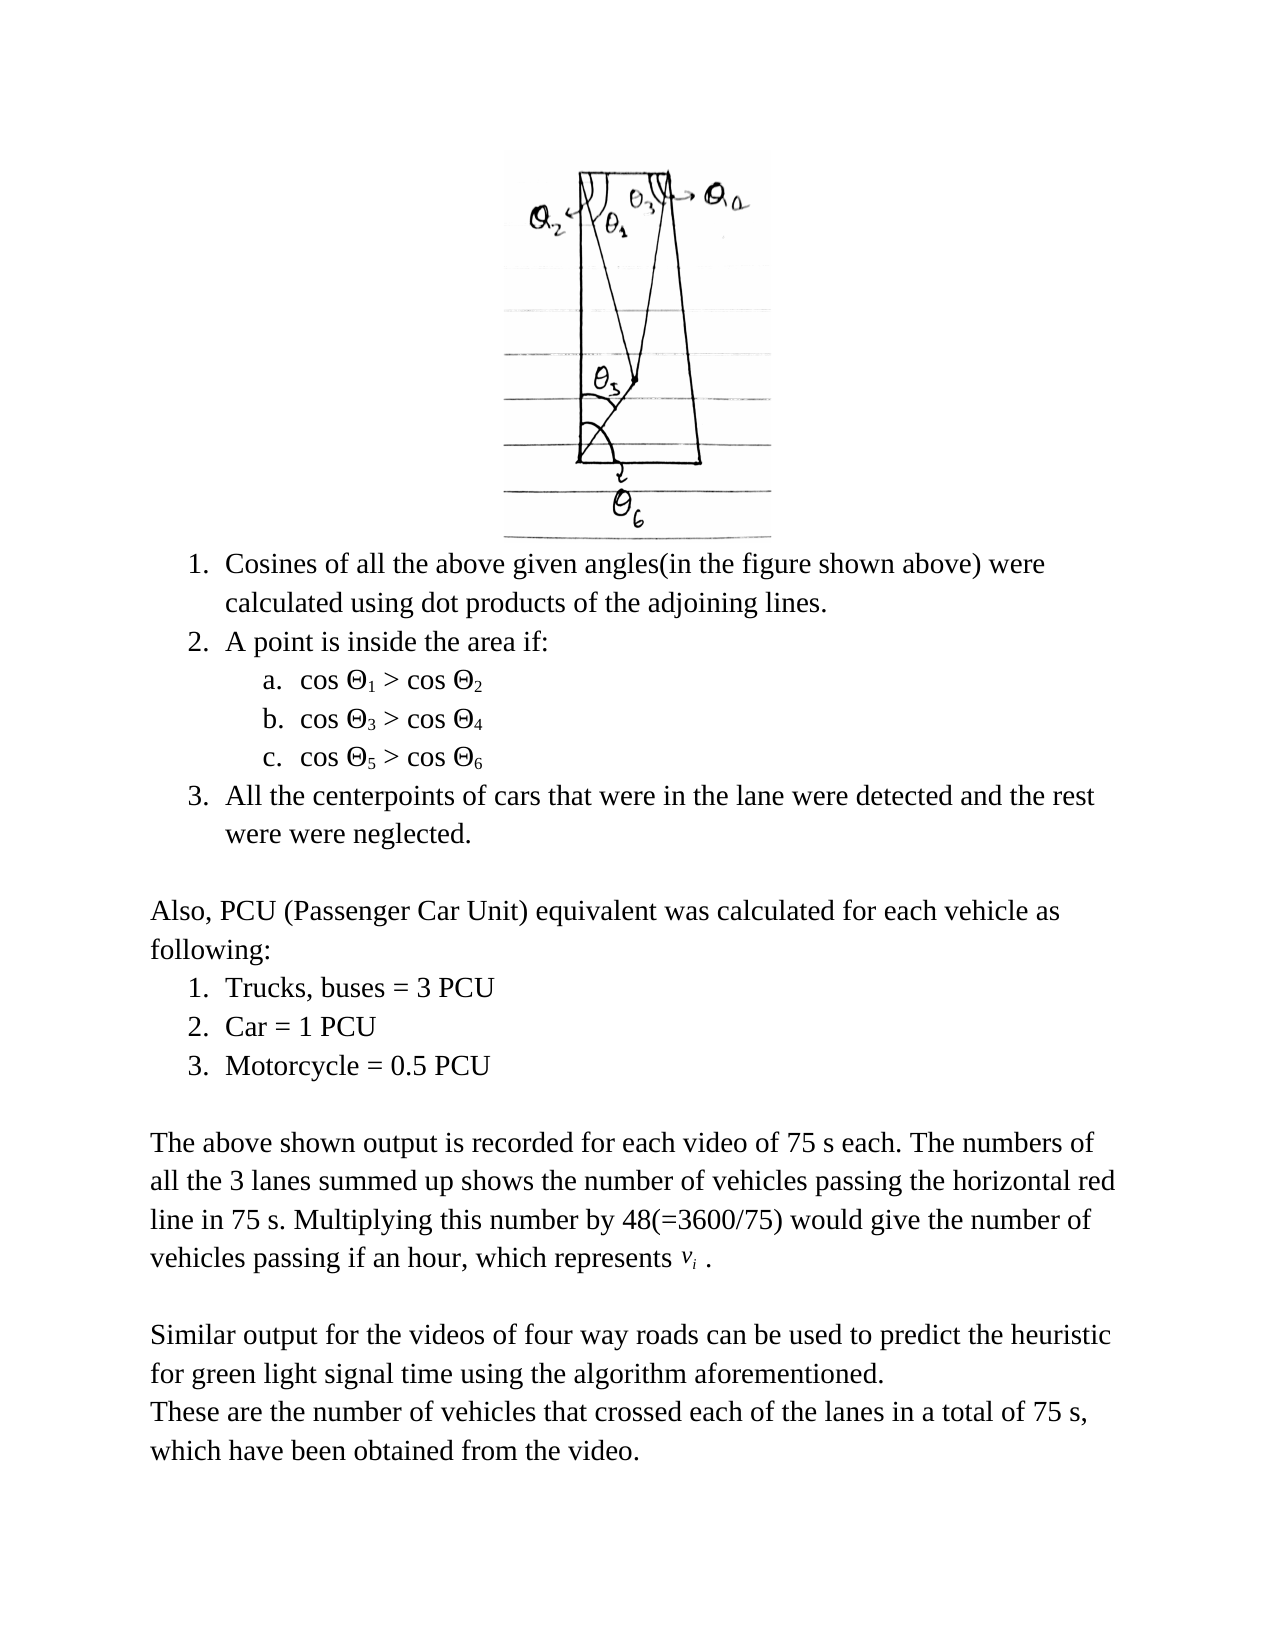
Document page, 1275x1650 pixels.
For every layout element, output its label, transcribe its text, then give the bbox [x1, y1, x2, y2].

picture [503, 150, 772, 543]
text The above shown output is recorded for each video of 75 s each. The numbers of all the 3 lanes summed up shows the number of vehicles passing the horizontal red line in 75 s. Multiplying this number by 48(=3600/75) would give the number of vehicles passing if an hour, which represents . [150, 1125, 1125, 1274]
list Cosines of all the above given angles(in the figure shown above) were calculated using dot products of the adjoining lines. [187, 547, 1125, 619]
text Also, PCU (Passenger Car Unit) equivalent was calculated for each vehicle as following: [150, 893, 1125, 966]
list cos Θ3 > cos Θ4 [262, 701, 1125, 734]
list cos Θ1 > cos Θ2 [262, 662, 1125, 696]
text Similar output for the videos of four way roads can be used to predict the heuristic for green light signal time using the algorithm aforementioned. [150, 1317, 1125, 1389]
list All the centerpoints of cars that were in the lane were detected and the rest were were neglected. [187, 778, 1125, 850]
list A point is inside the area if: [187, 624, 1125, 657]
list cos Θ5 > cos Θ6 [262, 739, 1125, 773]
list Motorcycle = 0.5 PCU [187, 1048, 1125, 1081]
text These are the number of vehicles that crossed each of the lanes in a total of 75 s, which have been obtained from the video. [150, 1394, 1125, 1467]
list Car = 1 PCU [187, 1009, 1125, 1043]
list Trucks, buses = 3 PCU [187, 971, 1125, 1004]
